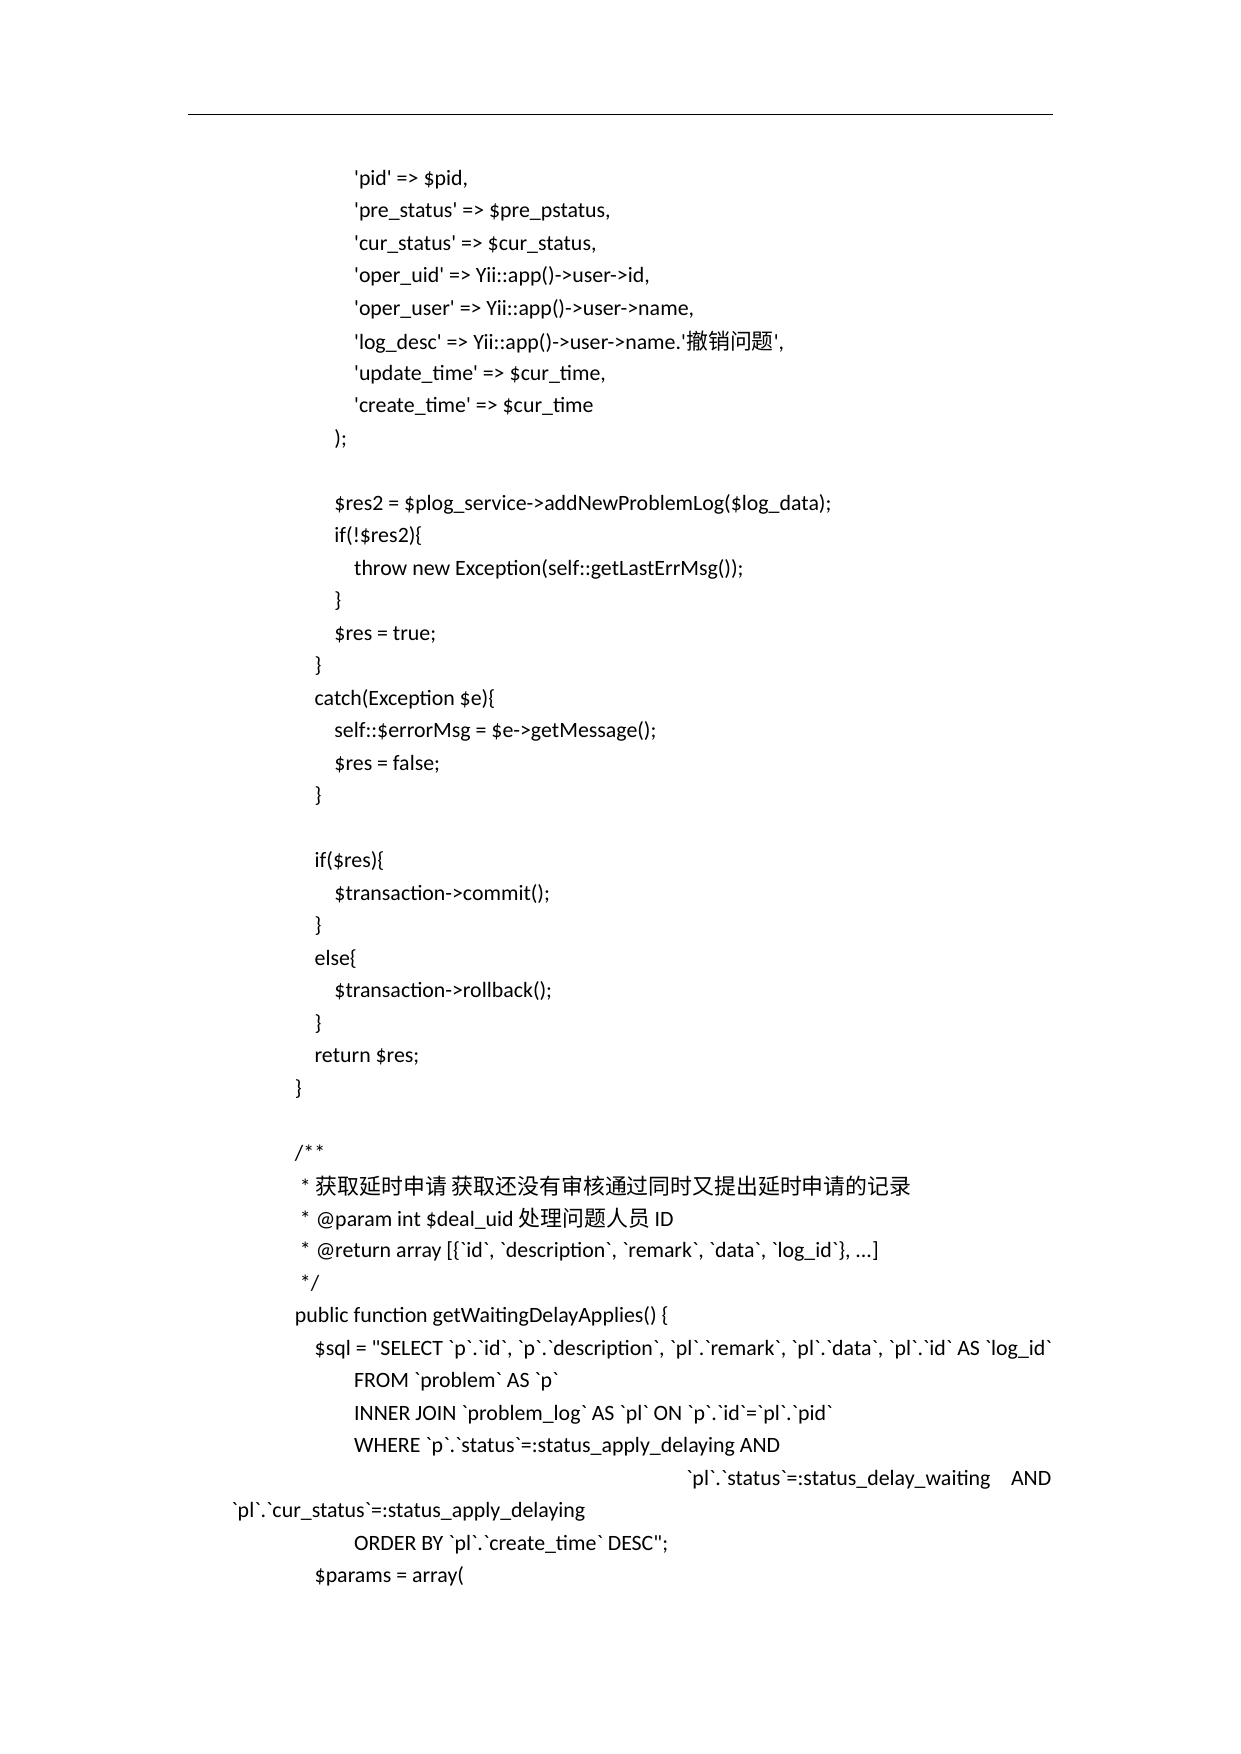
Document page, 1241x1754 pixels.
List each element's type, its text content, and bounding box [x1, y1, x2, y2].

text throw new Exception(self::getLastErrMsg()); [231, 551, 1053, 583]
text $transaction->rollback(); [231, 973, 1053, 1006]
text 'cur_status' => $cur_status, [231, 226, 1053, 258]
text 'oper_user' => Yii::app()->user->name, [231, 291, 1053, 323]
text * 获取延时申请 获取还没有审核通过同时又提出延时申请的记录 [231, 1168, 1053, 1201]
text $res = true; [231, 616, 1053, 648]
text public function getWaitingDelayApplies() { [231, 1298, 1053, 1331]
text } [231, 648, 1053, 681]
text 'pre_status' => $pre_pstatus, [231, 193, 1053, 226]
text `pl`.`status`=:status_delay_waiting AND `pl`.`cur_status`=:status_apply_delaying [231, 1461, 1053, 1526]
text ); [231, 421, 1053, 453]
text WHERE `p`.`status`=:status_apply_delaying AND [231, 1428, 1053, 1461]
text if($res){ [231, 843, 1053, 876]
text } [231, 908, 1053, 941]
text if(!$res2){ [231, 518, 1053, 551]
text else{ [231, 941, 1053, 973]
text } [231, 583, 1053, 616]
text $sql = "SELECT `p`.`id`, `p`.`description`, `pl`.`remark`, `pl`.`data`, `pl`.`id` AS `log_id` [231, 1331, 1053, 1363]
text } [231, 1071, 1053, 1103]
text $transaction->commit(); [231, 876, 1053, 908]
text $res2 = $plog_service->addNewProblemLog($log_data); [231, 486, 1053, 518]
text /** [231, 1136, 1053, 1168]
text * @return array [{`id`, `description`, `remark`, `data`, `log_id`}, ...] [231, 1233, 1053, 1266]
text 'update_time' => $cur_time, [231, 356, 1053, 388]
text $params = array( [231, 1558, 1053, 1591]
text */ [231, 1266, 1053, 1298]
text INNER JOIN `problem_log` AS `pl` ON `p`.`id`=`pl`.`pid` [231, 1396, 1053, 1428]
text catch(Exception $e){ [231, 681, 1053, 713]
text 'log_desc' => Yii::app()->user->name.'撤销问题', [231, 323, 1053, 356]
text 'oper_uid' => Yii::app()->user->id, [231, 258, 1053, 291]
text } [231, 778, 1053, 811]
text ORDER BY `pl`.`create_time` DESC"; [231, 1526, 1053, 1558]
text $res = false; [231, 746, 1053, 778]
text FROM `problem` AS `p` [231, 1363, 1053, 1396]
text 'create_time' => $cur_time [231, 388, 1053, 421]
text } [231, 1006, 1053, 1038]
text 'pid' => $pid, [231, 161, 1053, 193]
text * @param int $deal_uid 处理问题人员ID [231, 1201, 1053, 1233]
text return $res; [231, 1038, 1053, 1071]
text self::$errorMsg = $e->getMessage(); [231, 713, 1053, 746]
